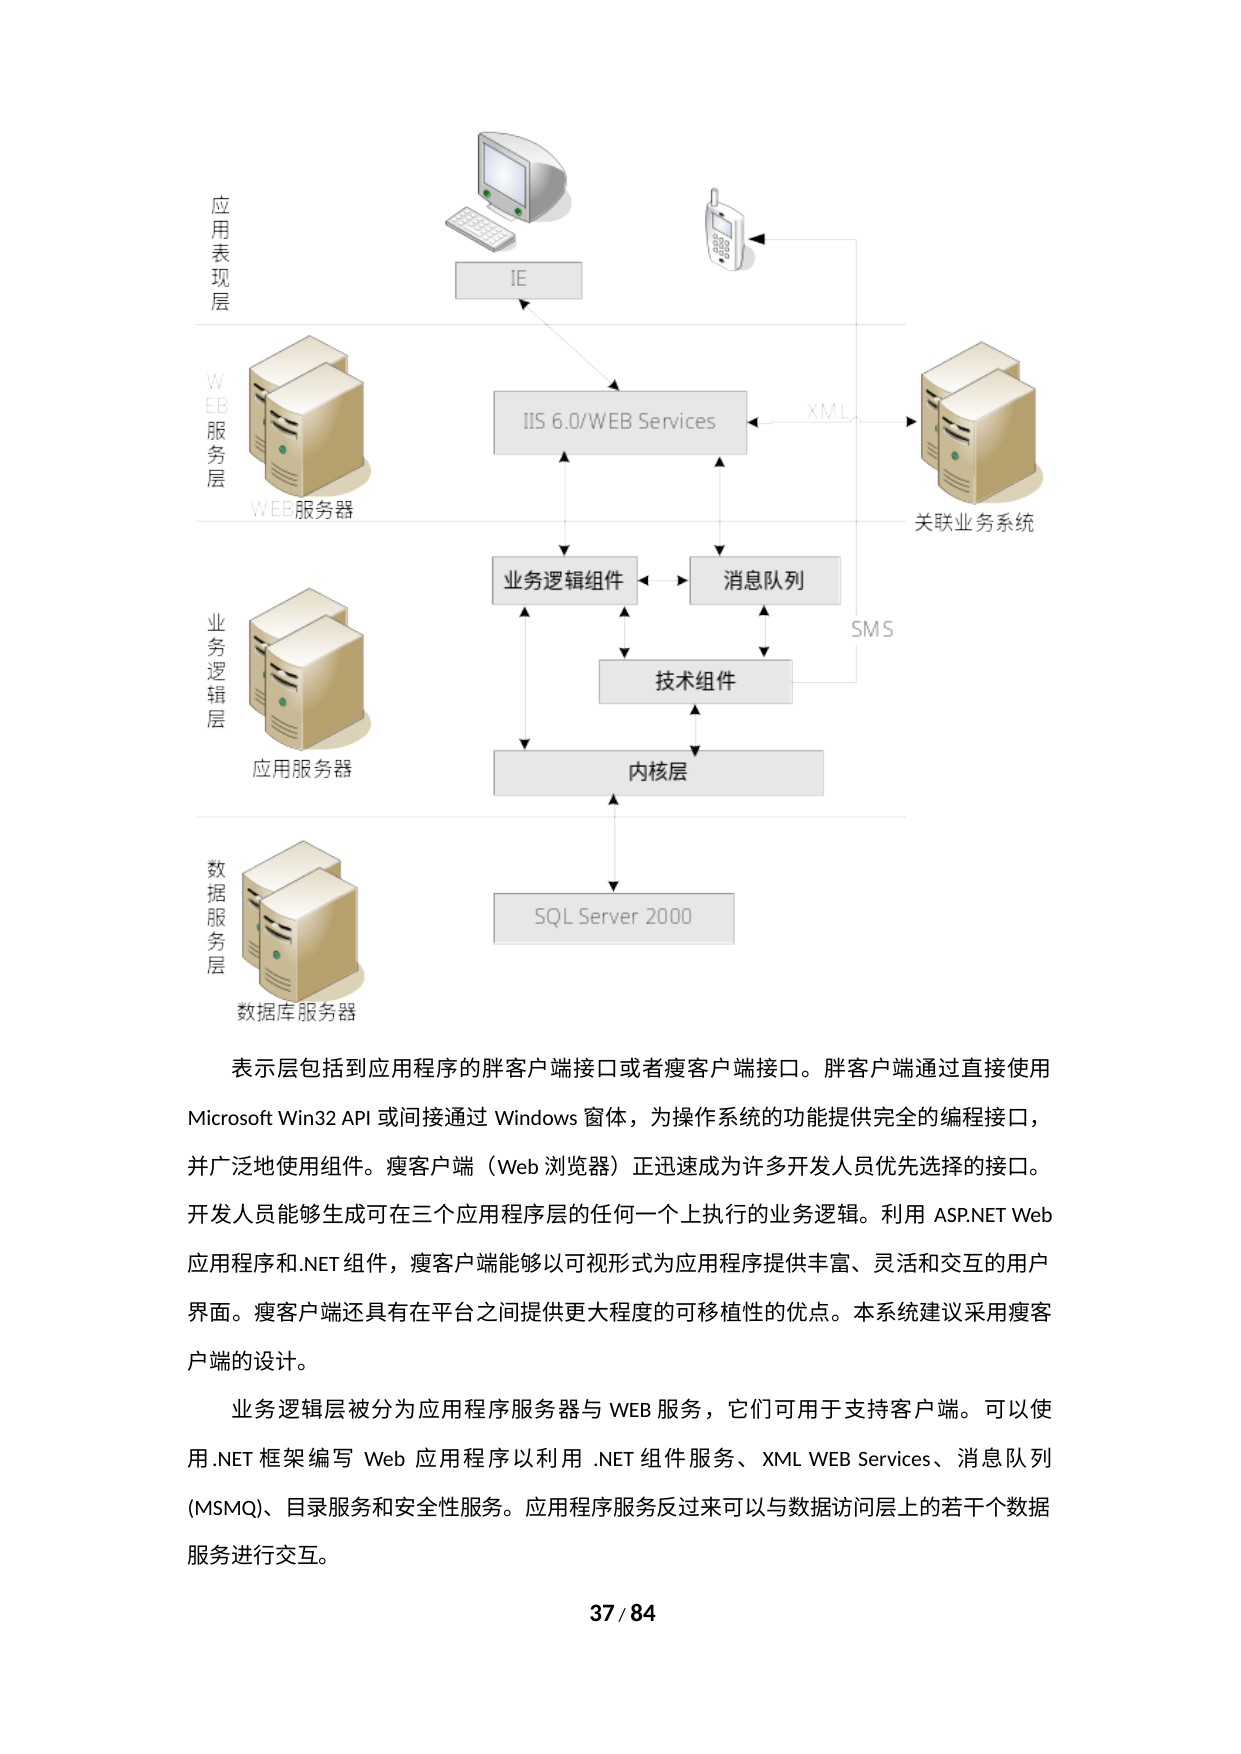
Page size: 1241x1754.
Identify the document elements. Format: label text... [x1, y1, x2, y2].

text 表示层包括到应用程序的胖客户端接口或者瘦客户端接口。胖客户端通过直接使用 Microsoft Win32 API 或间接通过 Windows 窗体，为操作系统的功能提供完全的编程接口，并广泛地使用组件。瘦客户端（Web 浏览器）正迅速成为许多开发人员优先选择的接口。开发人员能够生成可在三个应用程序层的任何一个上执行的业务逻辑。利用 ASP.NET Web 应用程序和.NET组件，瘦客户端能够以可视形式为应用程序提供丰富、灵活和交互的用户界面。瘦客户端还具有在平台之间提供更大程度的可移植性的优点。本系统建议采用瘦客户端的设计。 [187, 1051, 1053, 1376]
text 业务逻辑层被分为应用程序服务器与WEB服务，它们可用于支持客户端。可以使用.NET框架编写 Web 应用程序以利用 .NET组件服务、XML WEB Services、消息队列 (MSMQ)、目录服务和安全性服务。应用程序服务反过来可以与数据访问层上的若干个数据服务进行交互。 [187, 1392, 1053, 1570]
